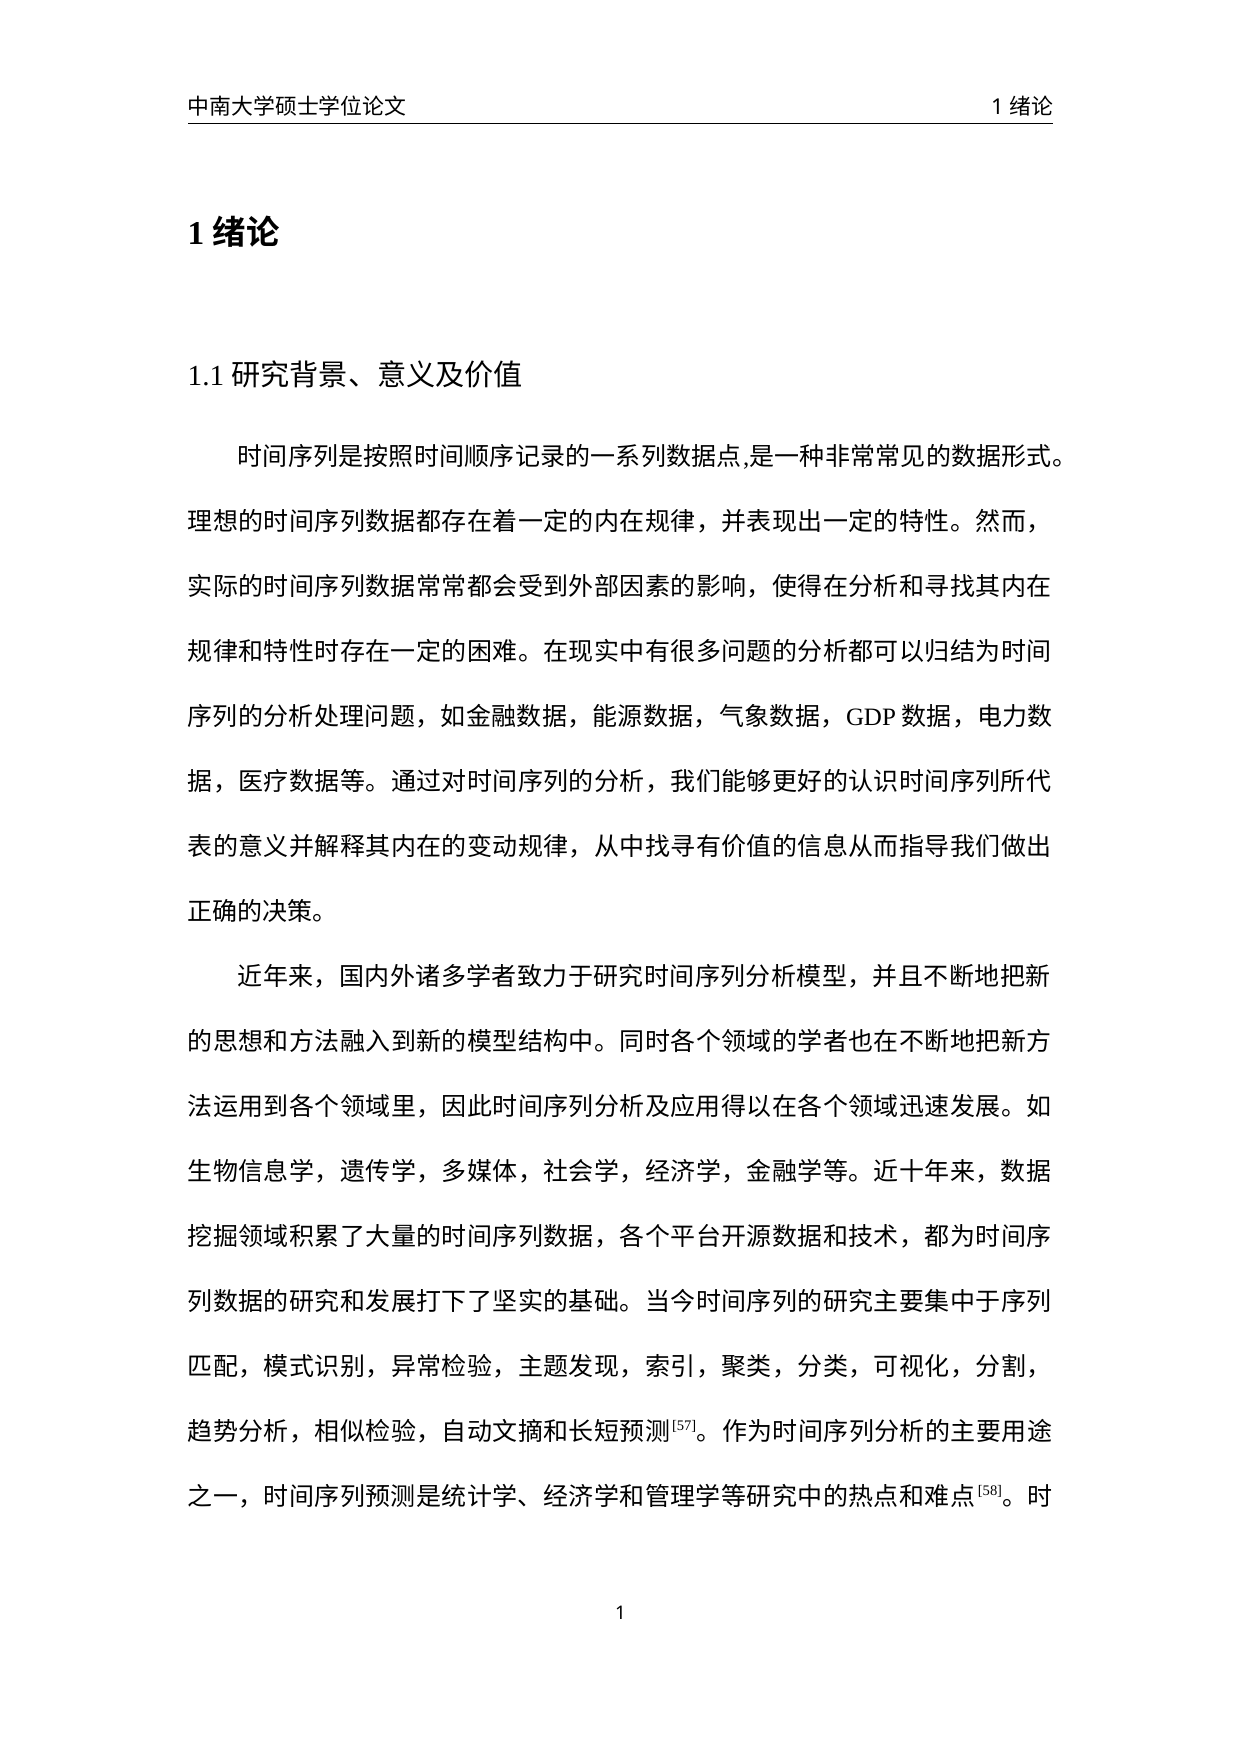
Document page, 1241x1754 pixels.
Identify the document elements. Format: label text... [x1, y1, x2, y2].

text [187, 942, 1053, 1527]
text 1 绪论 [187, 197, 1053, 262]
text 1.1 研究背景、意义及价值 [187, 341, 1053, 406]
text 时间序列是按照时间顺序记录的一系列数据点,是一种非常常见的数据形式。理想的时间序列数据都存在着一定的内在规律，并表现出一定的特性。然而，实际的时间序列数据常常都会受到外部因素的影响，使得在分析和寻找其内在规律和特性时存在一定的困难。在现实中有很多问题的分析都可以归结为时间序列的分析处理问题，如金融数据，能源数据，气象数据，GDP数据，电力数据，医疗数据等。通过对时间序列的分析，我们能够更好的认识时间序列所代表的意义并解释其内在的变动规律，从中找寻有价值的信息从而指导我们做出正确的决策。 [187, 422, 1053, 942]
